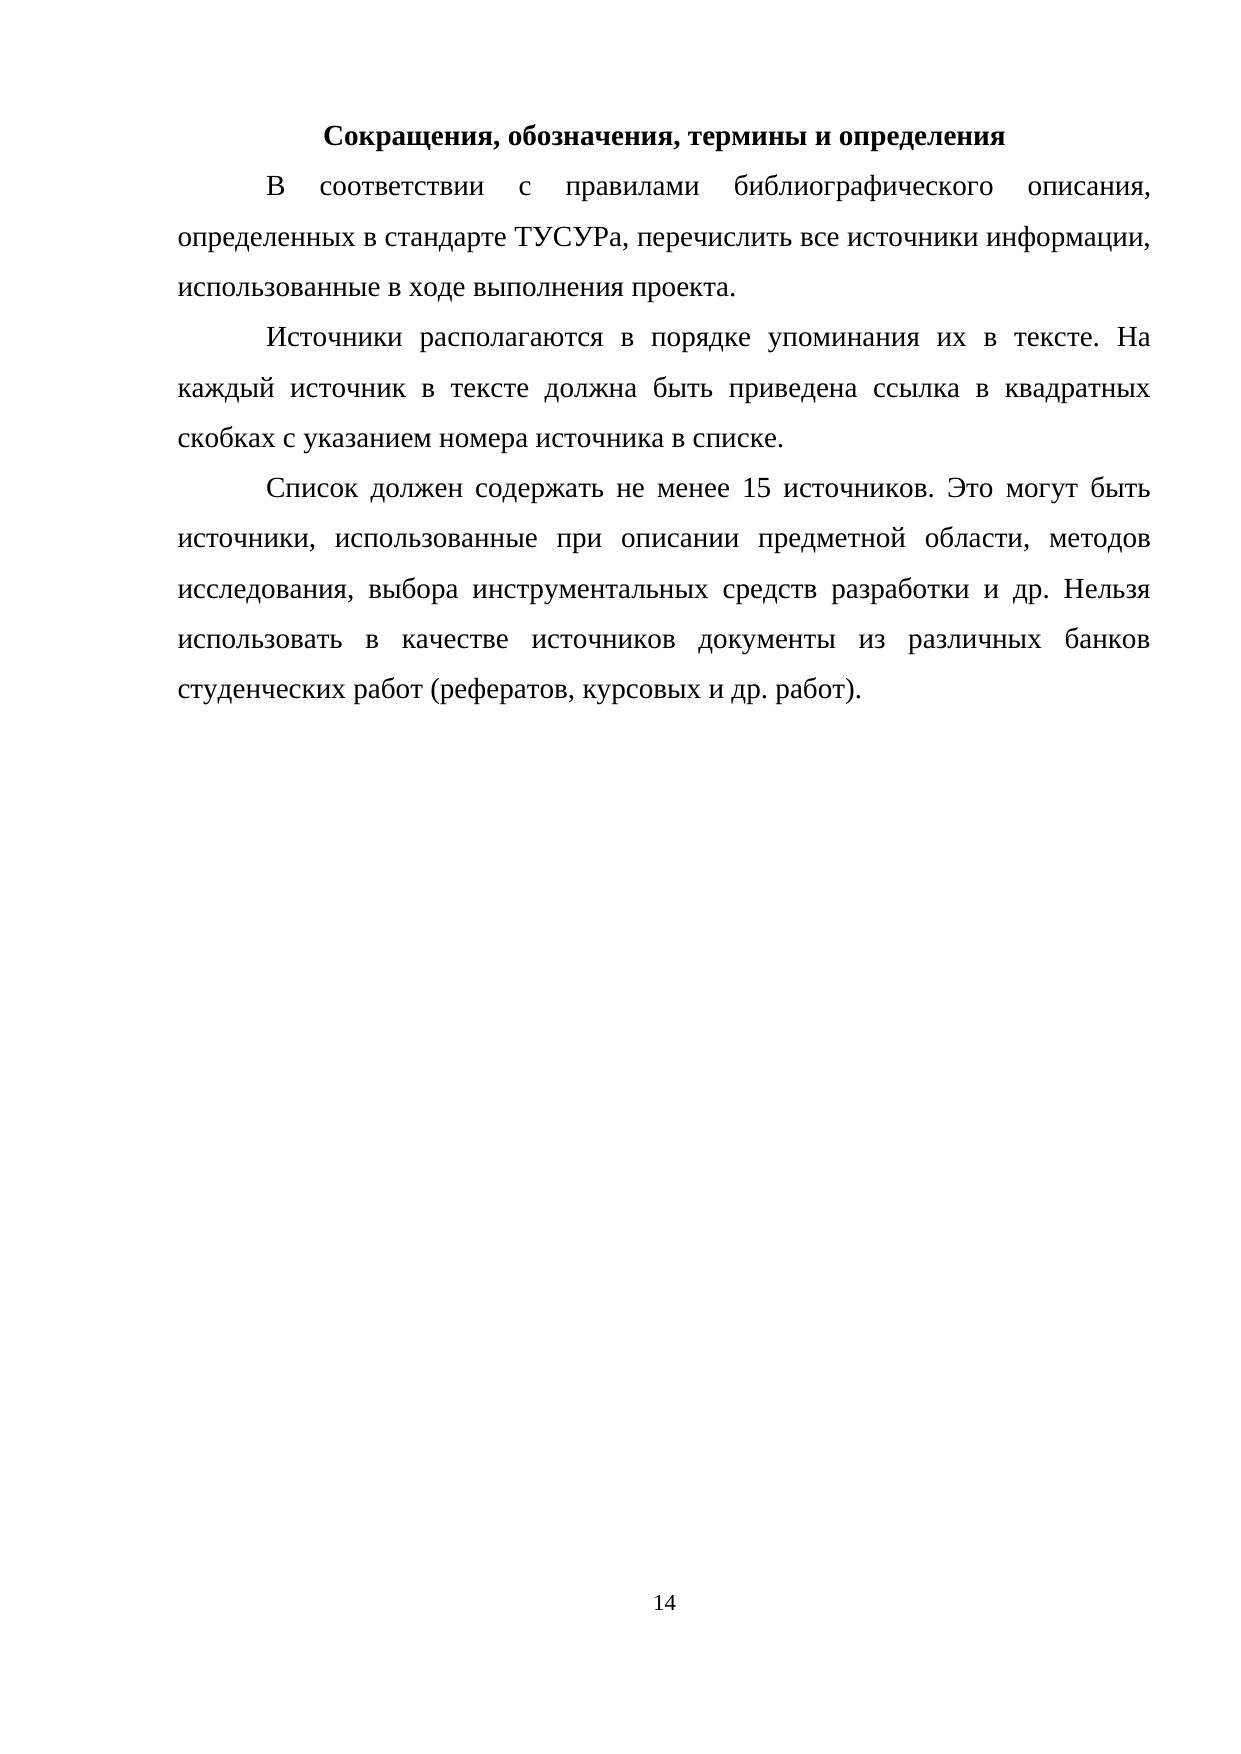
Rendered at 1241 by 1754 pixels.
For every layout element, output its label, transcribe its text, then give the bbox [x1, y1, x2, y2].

text Источники располагаются в порядке упоминания их в тексте. На каждый источник в тексте должна быть приведена ссылка в квадратных скобках с указанием номера источника в списке. [177, 319, 1152, 453]
subtitle Сокращения, обозначения, термины и определения [177, 118, 1152, 152]
text Список должен содержать не менее 15 источников. Это могут быть источники, использованные при описании предметной области, методов исследования, выбора инструментальных средств разработки и др. Нельзя использовать в качестве источников документы из различных банков студенческих работ (рефератов, курсовых и др. работ). [177, 470, 1152, 705]
text В соответствии с правилами библиографического описания, определенных в стандарте ТУСУРа, перечислить все источники информации, использованные в ходе выполнения проекта. [177, 168, 1152, 303]
